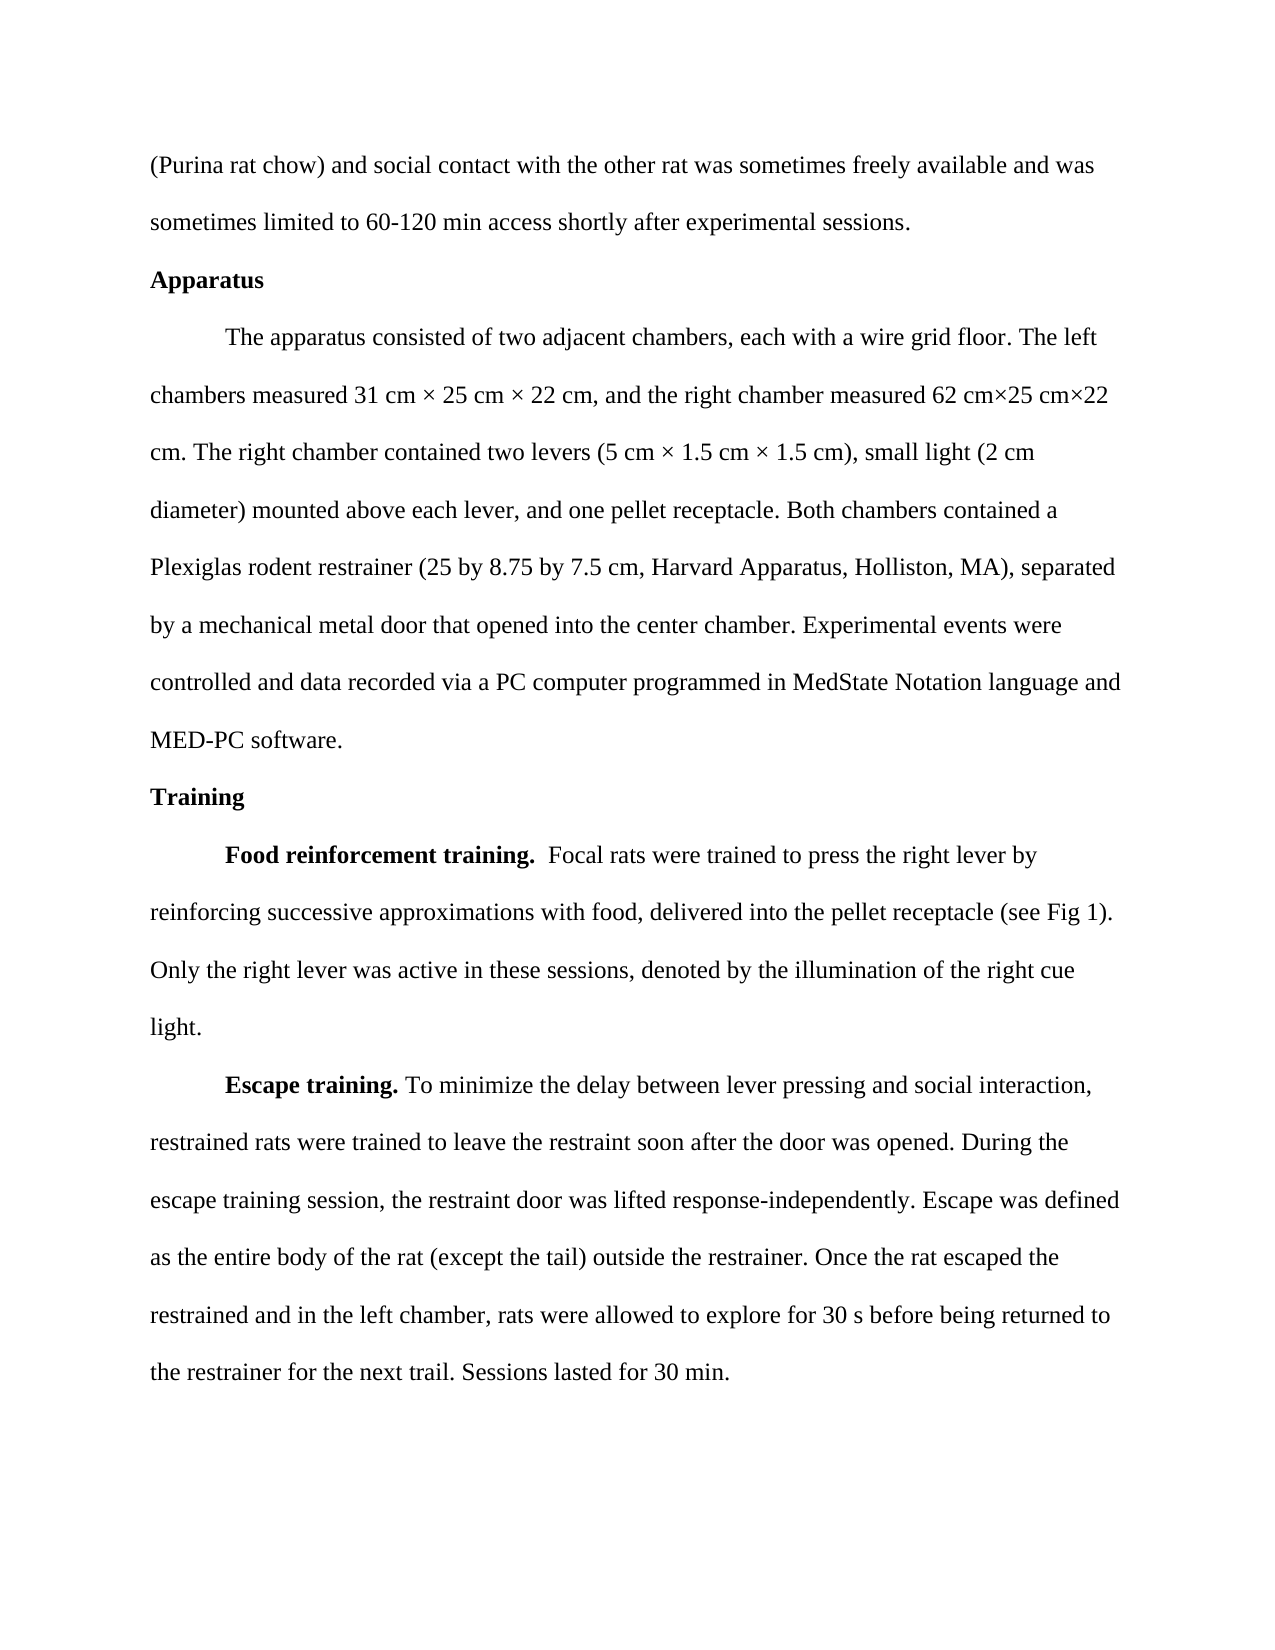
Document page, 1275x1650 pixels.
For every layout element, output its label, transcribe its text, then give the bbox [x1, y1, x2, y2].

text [150, 150, 1125, 236]
text Training [150, 782, 1125, 811]
text The apparatus consisted of two adjacent chambers, each with a wire grid floor. The left chambers measured 31 cm × 25 cm × 22 cm, and the right chamber measured 62 cm×25 cm×22 cm. The right chamber contained two levers (5 cm × 1.5 cm × 1.5 cm), small light (2 cm diameter) mounted above each lever, and one pellet receptacle. Both chambers contained a Plexiglas rodent restrainer (25 by 8.75 by 7.5 cm, Harvard Apparatus, Holliston, MA), separated by a mechanical metal door that opened into the center chamber. Experimental events were controlled and data recorded via a PC computer programmed in MedState Notation language and MED-PC software. [150, 322, 1125, 754]
text Escape training. To minimize the delay between lever pressing and social interaction, restrained rats were trained to leave the restraint soon after the door was opened. During the escape training session, the restraint door was lifted response-independently. Escape was defined as the entire body of the rat (except the tail) outside the restrainer. Once the rat escaped the restrained and in the left chamber, rats were allowed to explore for 30 s before being returned to the restrainer for the next trail. Sessions lasted for 30 min. [150, 1070, 1125, 1386]
text Food reinforcement training. Focal rats were trained to press the right lever by reinforcing successive approximations with food, delivered into the pellet receptacle (see Fig 1). Only the right lever was active in these sessions, denoted by the illumination of the right cue light. [150, 840, 1125, 1041]
text Apparatus [150, 265, 1125, 294]
